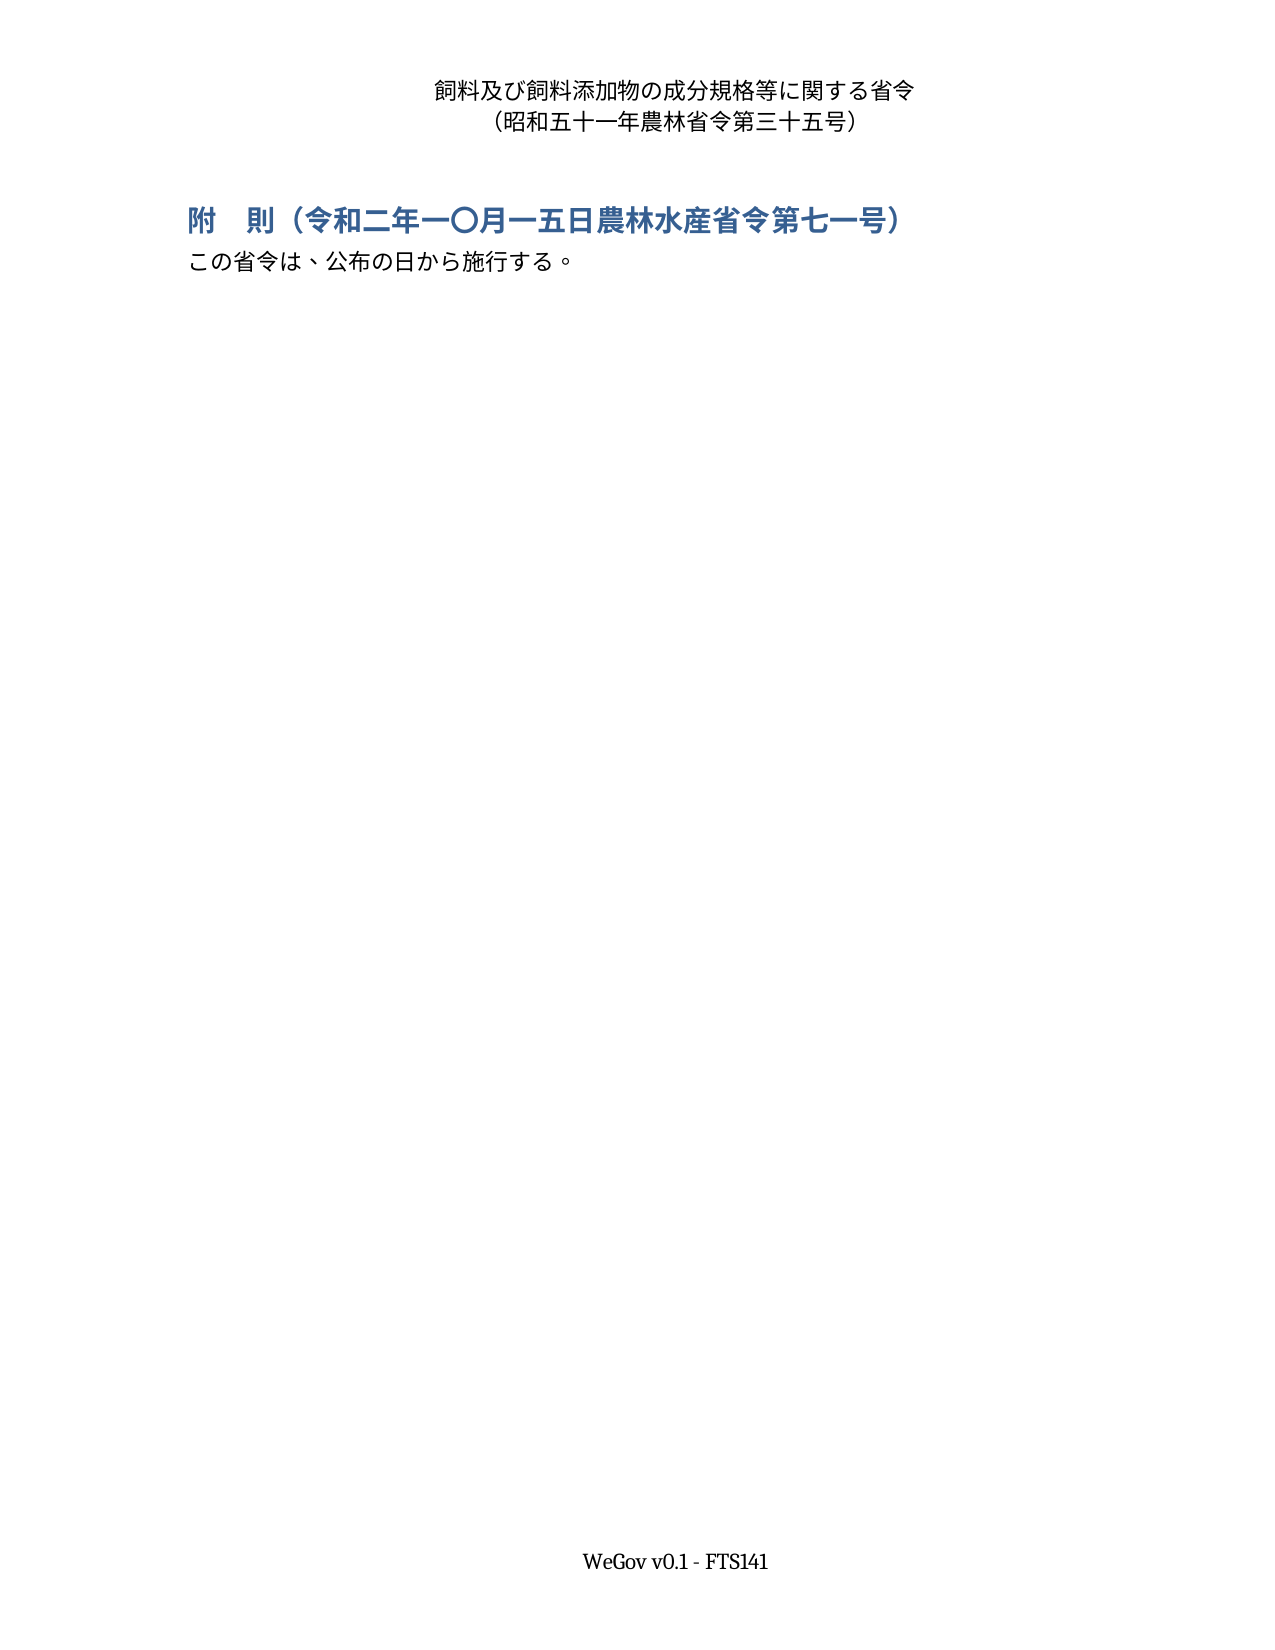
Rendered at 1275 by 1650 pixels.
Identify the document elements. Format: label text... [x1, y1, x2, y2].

subtitle 附 則（令和二年一〇月一五日農林水産省令第七一号） [187, 200, 1087, 240]
text この省令は、公布の日から施行する。 [187, 246, 1087, 277]
